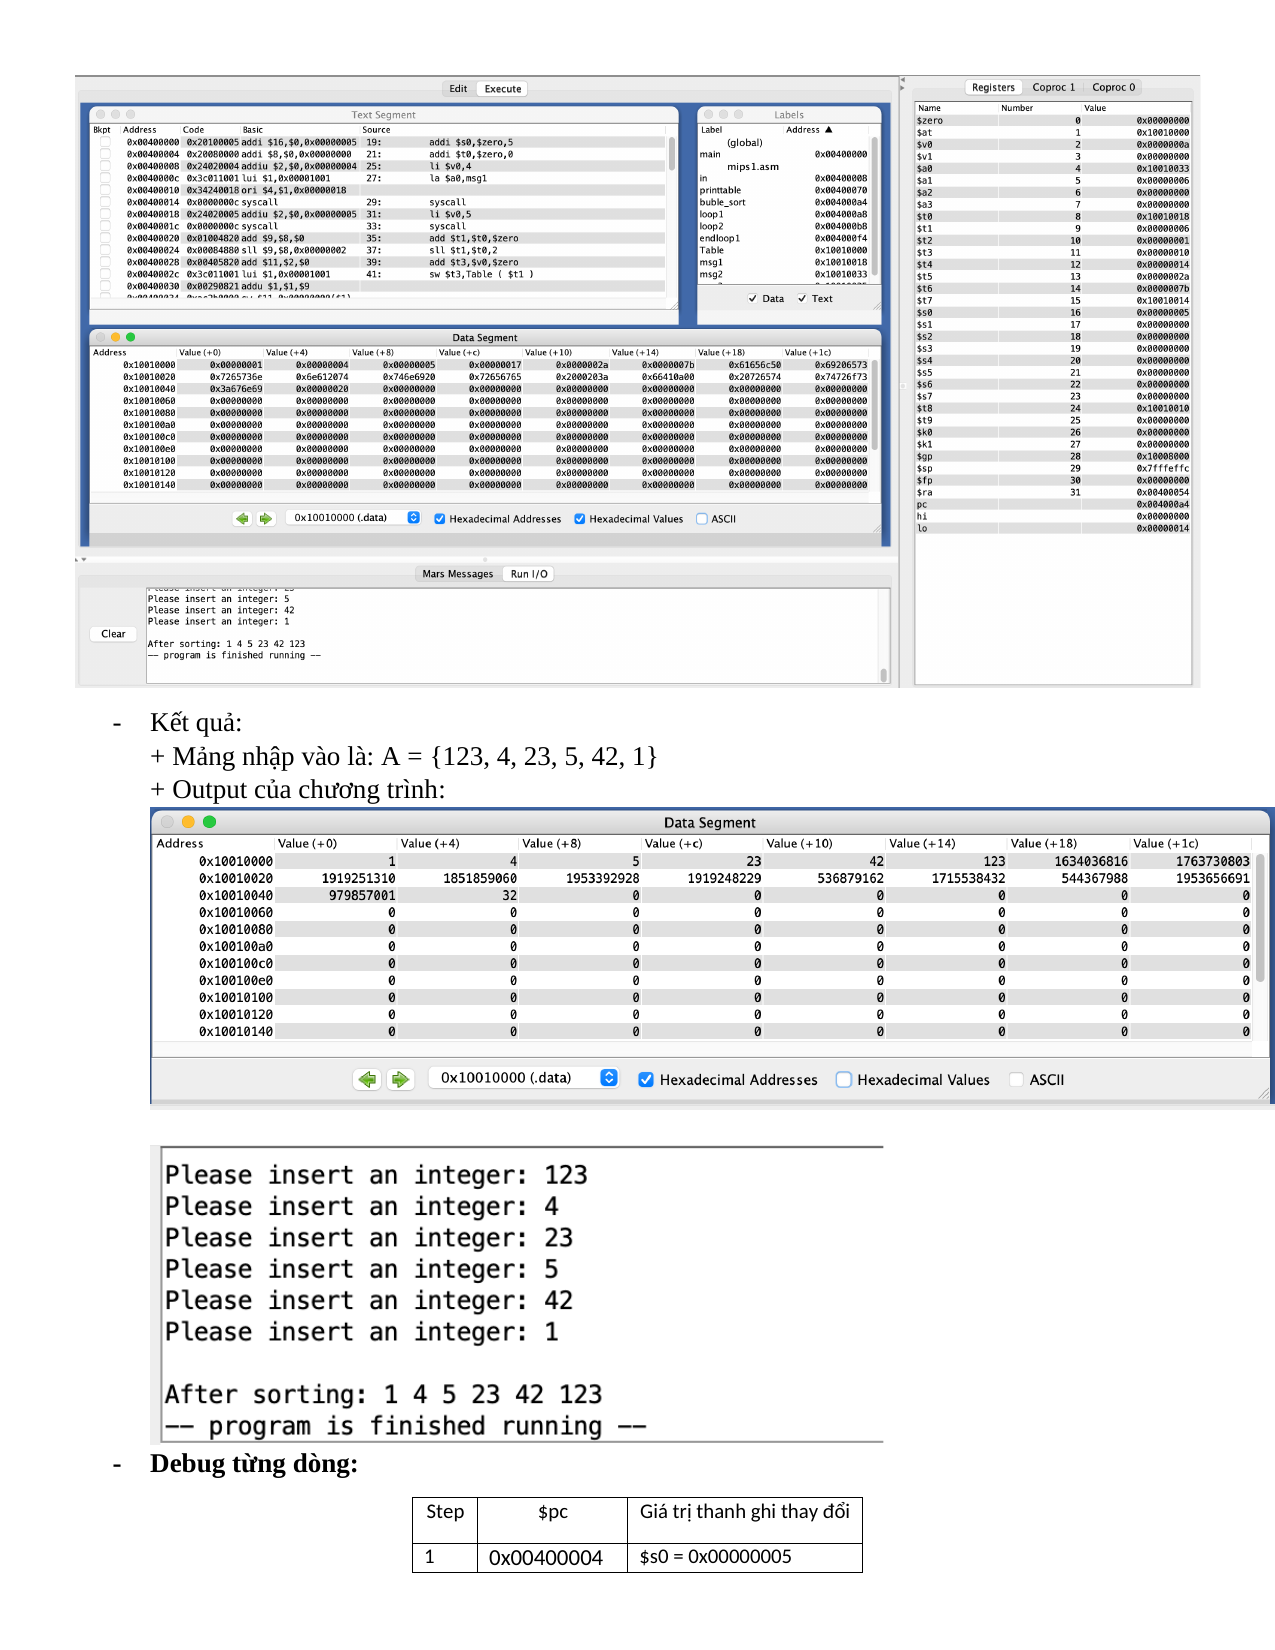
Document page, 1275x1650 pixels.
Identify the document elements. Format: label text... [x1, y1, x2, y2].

list Kết quả: [112, 706, 1200, 738]
picture [75, 75, 1200, 688]
table_cell 0x00400004 [478, 1544, 627, 1572]
picture [150, 1145, 884, 1445]
list Debug từng dòng: [112, 1447, 1200, 1478]
table_cell 1 [413, 1544, 477, 1572]
table_header Giá trị thanh ghi thay đổi [628, 1498, 862, 1542]
table_header $pc [478, 1498, 627, 1542]
list + Output của chương trình: [150, 773, 1200, 805]
list + Mảng nhập vào là: A = {123, 4, 23, 5, 42, 1} [150, 740, 1200, 771]
table_header Step [413, 1498, 477, 1542]
picture [150, 807, 1275, 1110]
table_cell $s0 = 0x00000005 [628, 1544, 862, 1572]
